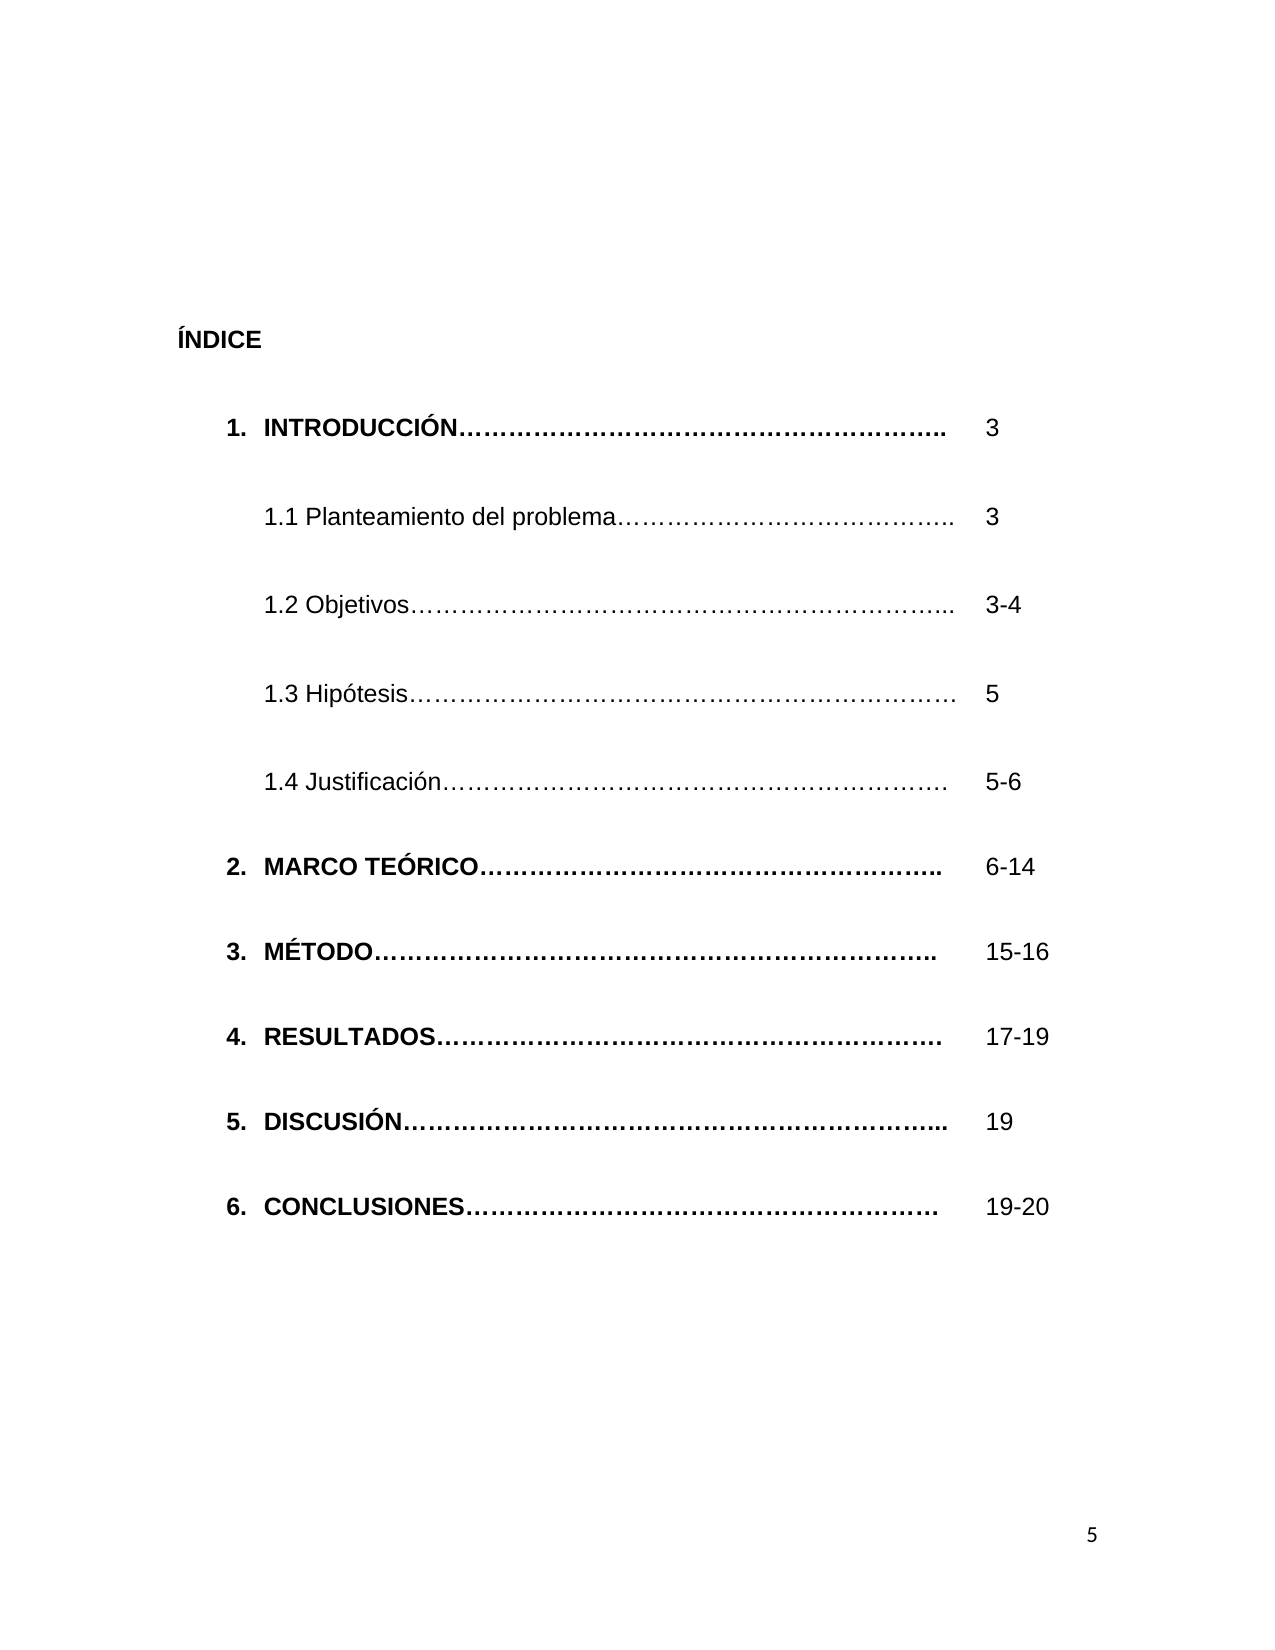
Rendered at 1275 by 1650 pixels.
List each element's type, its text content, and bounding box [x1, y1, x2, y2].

table_cell CONCLUSIONES………………………………………………… [177, 1192, 974, 1277]
table_header INTRODUCCIÓN………………………………………………….. Planteamiento del problema………………………………….. Objetivos………………………………………………………... Hipótesis………………………………………………………… Justificación……………………………………………………. [177, 413, 974, 852]
table_cell MARCO TEÓRICO……………………………………………….. [177, 852, 974, 937]
table_cell 19 [974, 1107, 1097, 1192]
table_cell MÉTODO………………………………………………………….. [177, 937, 974, 1022]
table_header 3 3 3-4 5 5-6 [974, 413, 1097, 852]
table_cell 15-16 [974, 937, 1097, 1022]
table_cell DISCUSIÓN………………………………………………………... [177, 1107, 974, 1192]
table_cell 19-20 [974, 1192, 1097, 1277]
text ÍNDICE [177, 325, 1098, 353]
table_cell RESULTADOS……………………………………………………. [177, 1022, 974, 1107]
table_cell 17-19 [974, 1022, 1097, 1107]
table_cell 6-14 [974, 852, 1097, 937]
